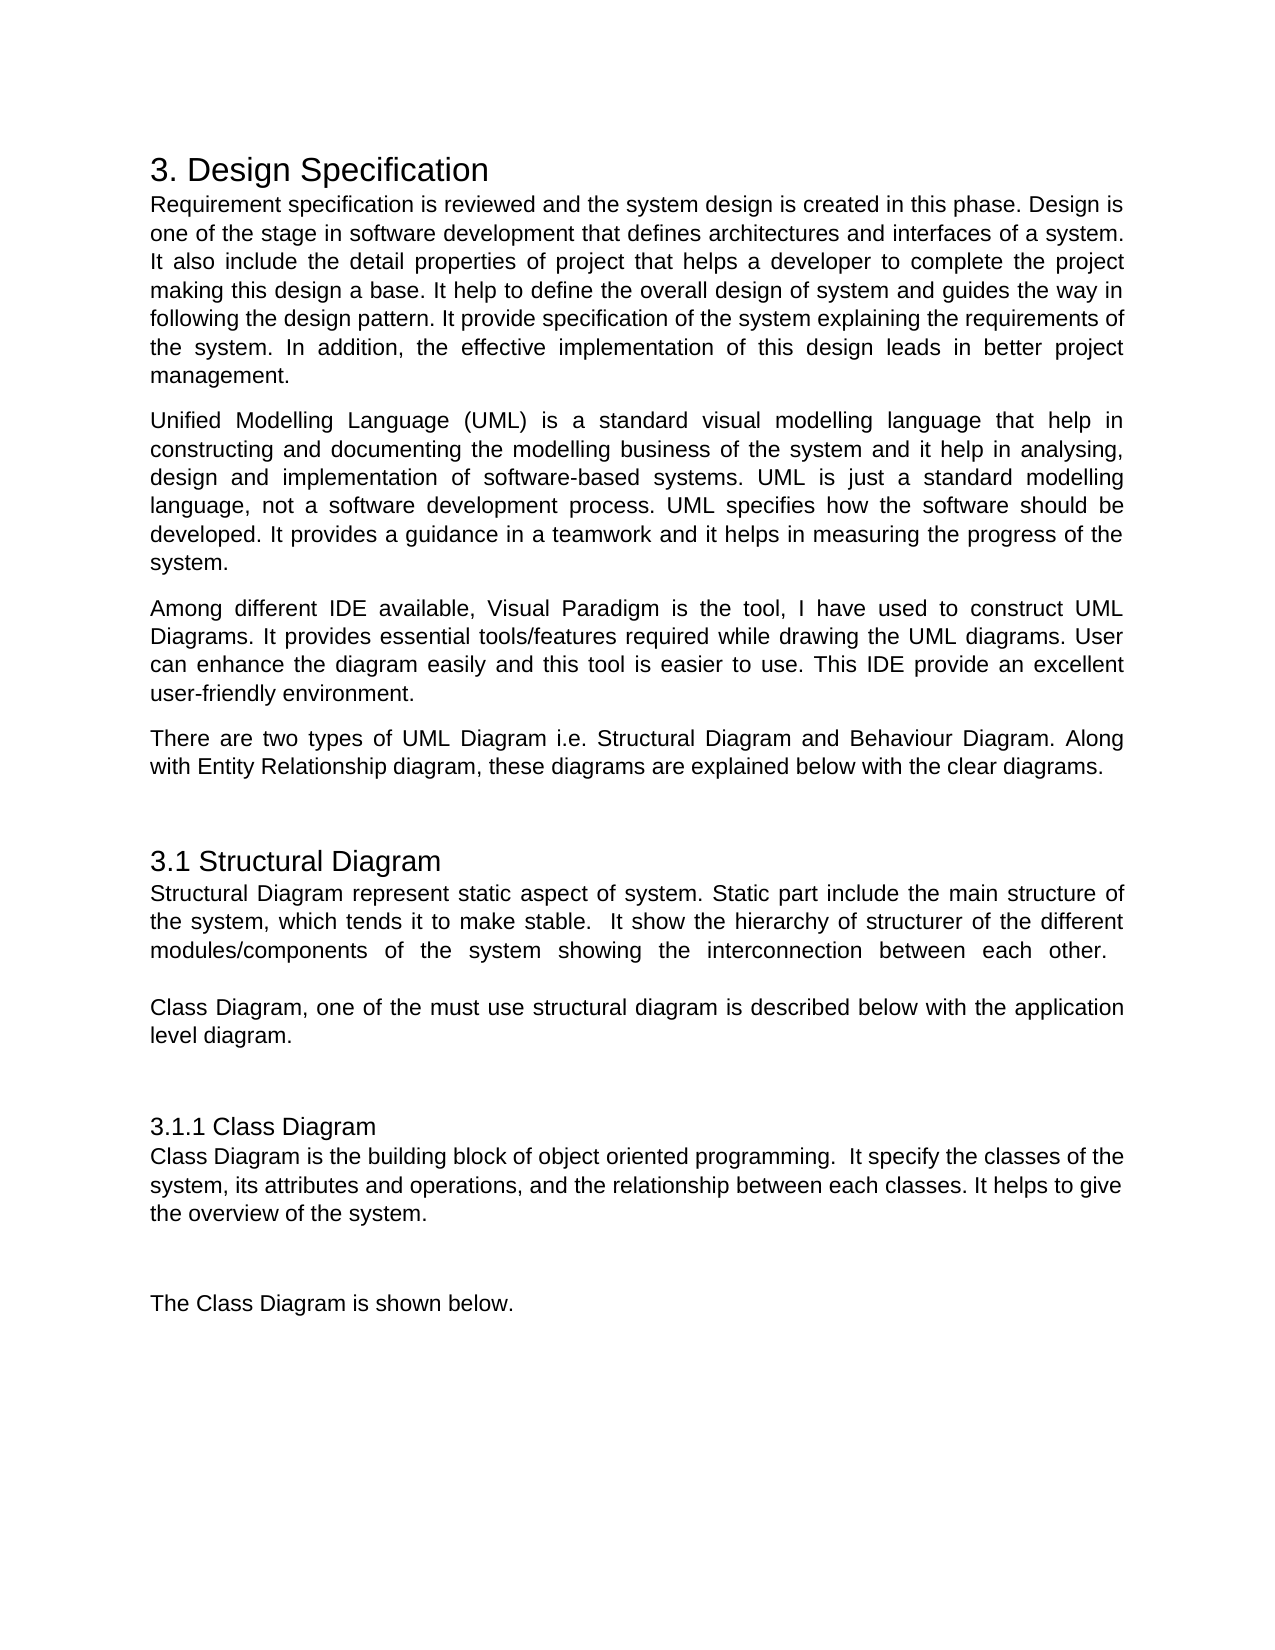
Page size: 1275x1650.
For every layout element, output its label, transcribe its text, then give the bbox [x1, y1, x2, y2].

text Structural Diagram represent static aspect of system. Static part include the main structure of the system, which tends it to make stable. It show the hierarchy of structurer of the different modules/components of the system showing the interconnection between each other. Class Diagram, one of the must use structural diagram is described below with the application level diagram. [150, 880, 1125, 1048]
text Unified Modelling Language (UML) is a standard visual modelling language that help in constructing and documenting the modelling business of the system and it help in analysing, design and implementation of software-based systems. UML is just a standard modelling language, not a software development process. UML specifies how the software should be developed. It provides a guidance in a teamwork and it helps in measuring the progress of the system. [150, 407, 1125, 576]
text Class Diagram is the building block of object oriented programming. It specify the classes of the system, its attributes and operations, and the relationship between each classes. It helps to give the overview of the system. [150, 1143, 1125, 1226]
subtitle 3.1.1 Class Diagram [150, 1112, 1125, 1141]
text There are two types of UML Diagram i.e. Structural Diagram and Behaviour Diagram. Along with Entity Relationship diagram, these diagrams are explained below with the clear diagrams. [150, 725, 1125, 780]
subtitle 3.1 Structural Diagram [150, 843, 1125, 877]
text Requirement specification is reviewed and the system design is created in this phase. Design is one of the stage in software development that defines architectures and interfaces of a system. It also include the detail properties of project that helps a developer to complete the project making this design a base. It help to define the overall design of system and guides the way in following the design pattern. It provide specification of the system explaining the requirements of the system. In addition, the effective implementation of this design leads in better project management. [150, 191, 1125, 388]
text Among different IDE available, Visual Paradigm is the tool, I have used to construct UML Diagrams. It provides essential tools/features required while drawing the UML diagrams. User can enhance the diagram easily and this tool is easier to use. This IDE provide an excellent user-friendly environment. [150, 594, 1125, 706]
text The Class Diagram is shown below. [150, 1290, 1125, 1317]
subtitle 3. Design Specification [150, 150, 1125, 188]
